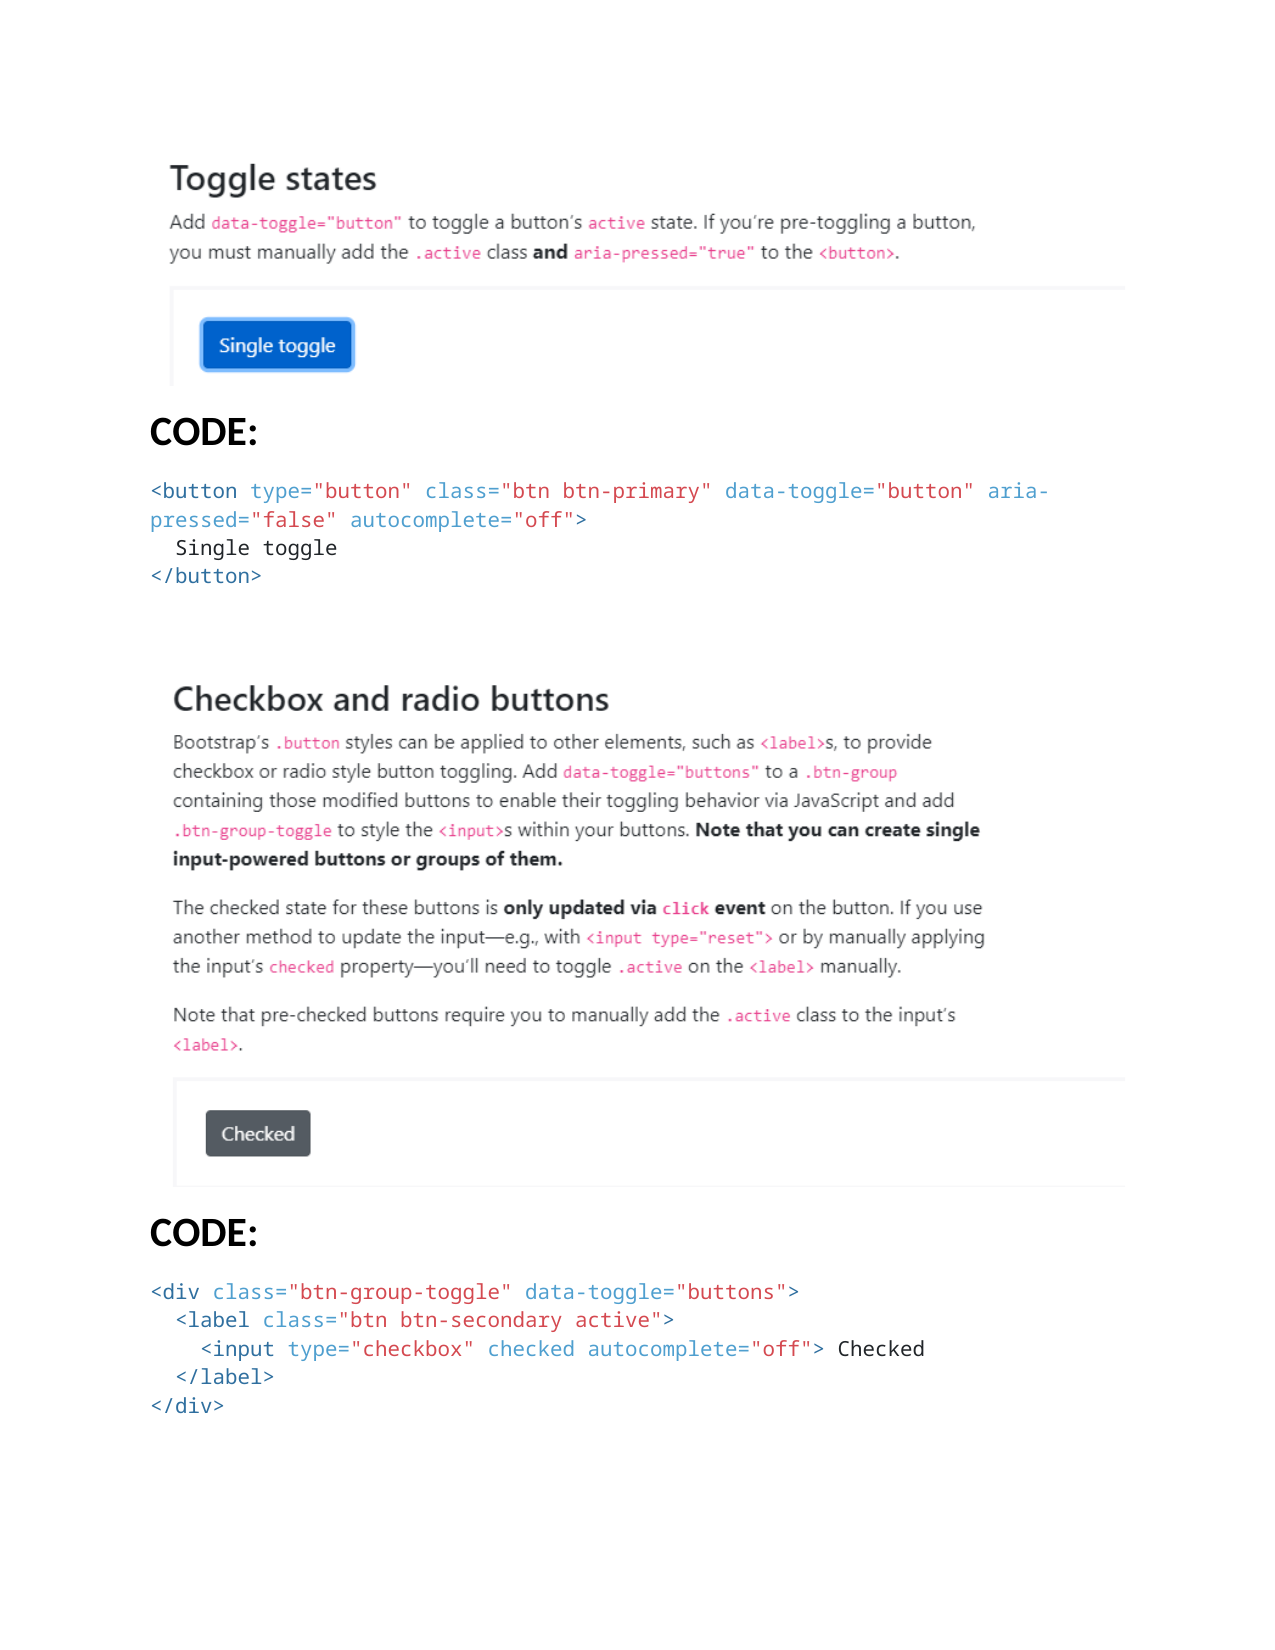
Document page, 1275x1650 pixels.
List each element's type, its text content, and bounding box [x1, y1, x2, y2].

text CODE: [150, 405, 1125, 456]
text <input type="checkbox" checked autocomplete="off"> Checked [150, 1334, 1125, 1362]
picture [150, 661, 1125, 1187]
text Single toggle [150, 533, 1125, 562]
text <div class="btn-group-toggle" data-toggle="buttons"> [150, 1277, 1125, 1306]
text </div> [150, 1391, 1125, 1419]
text CODE: [150, 1206, 1125, 1256]
text </button> [150, 562, 1125, 590]
text <label class="btn btn-secondary active"> [150, 1306, 1125, 1334]
text </label> [150, 1362, 1125, 1391]
picture [150, 150, 1125, 386]
text <button type="button" class="btn btn-primary" data-toggle="button" aria-pressed="false" autocomplete="off"> [150, 476, 1125, 533]
